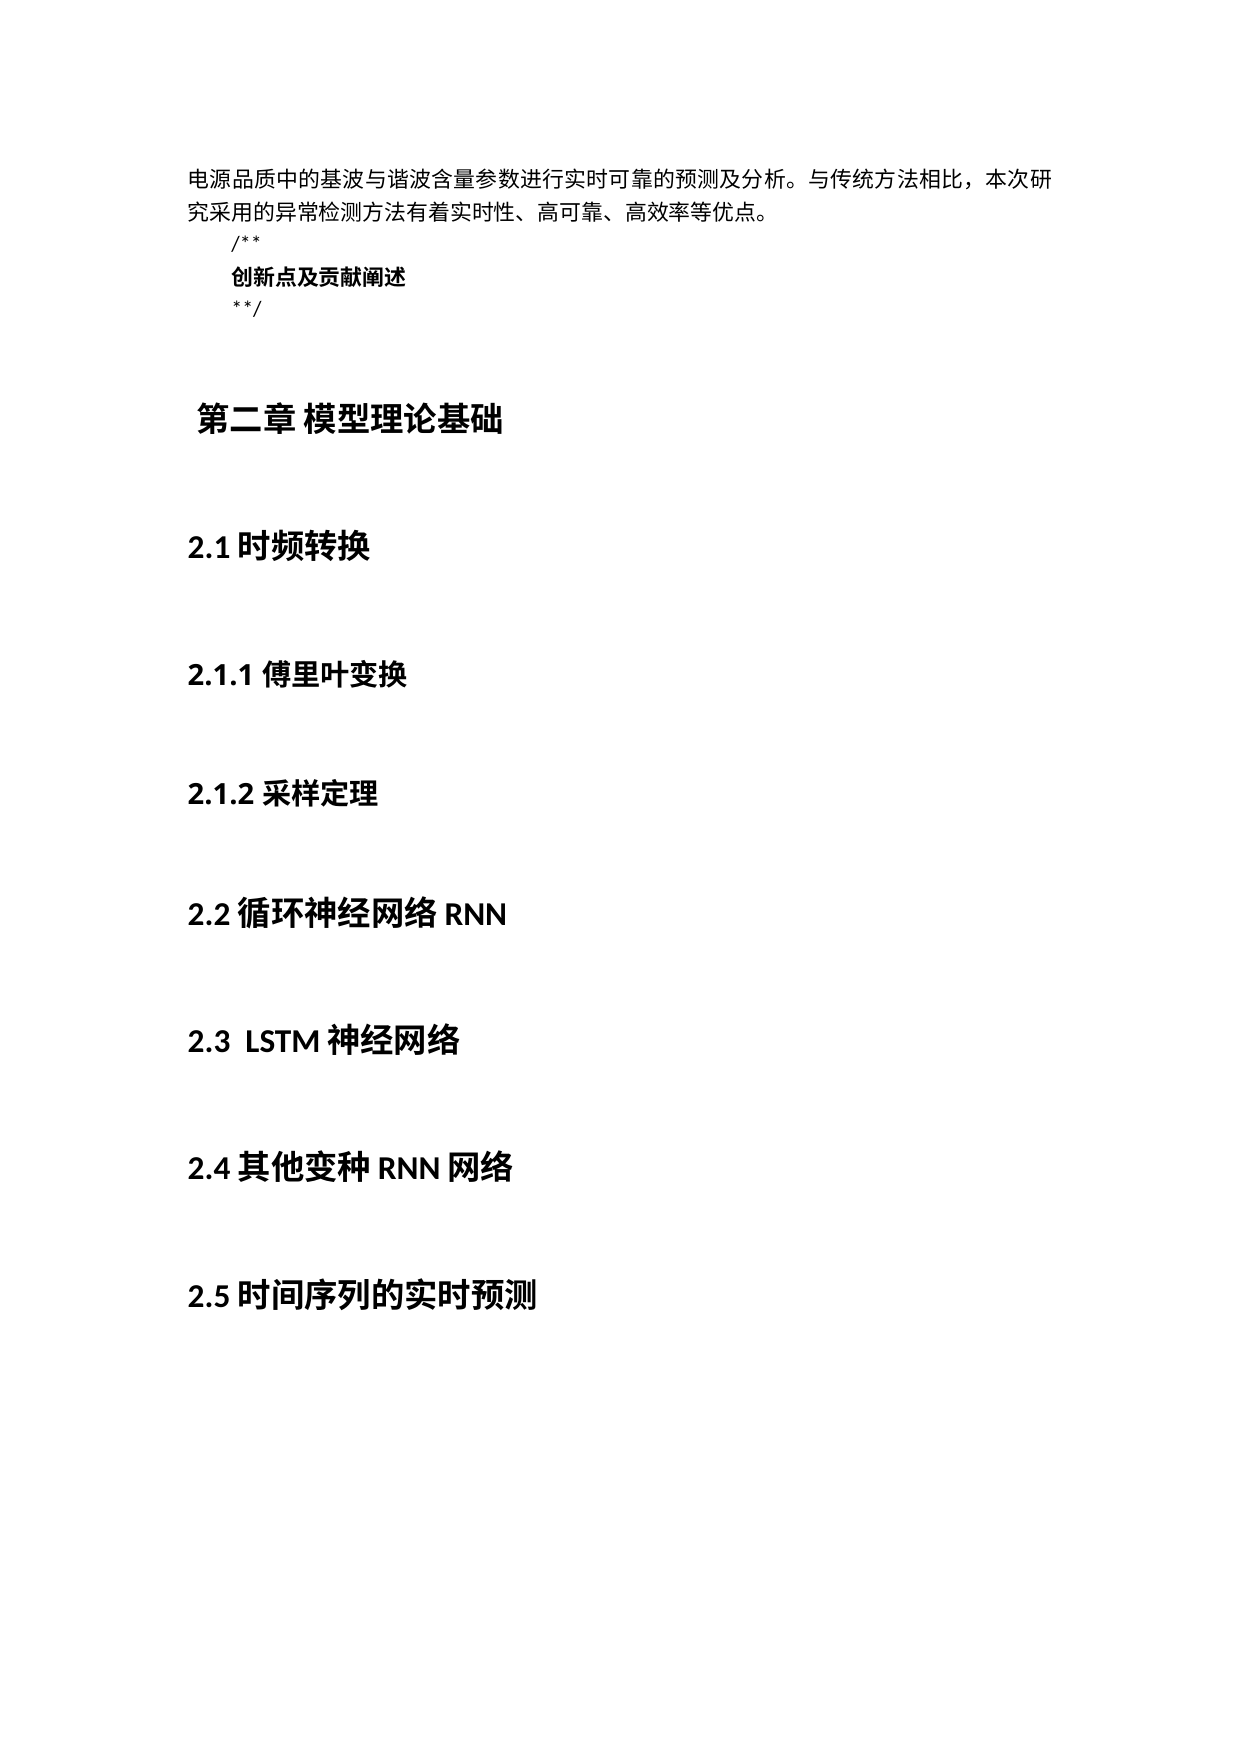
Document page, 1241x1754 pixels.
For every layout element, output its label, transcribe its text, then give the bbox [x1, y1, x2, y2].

subtitle 2.4 其他变种RNN网络 [187, 1133, 1053, 1198]
subtitle 2.1.1 傅里叶变换 [187, 641, 1053, 706]
text 创新点及贡献阐述 [187, 259, 1053, 292]
subtitle 2.1 时频转换 [187, 511, 1053, 576]
subtitle 2.2 循环神经网络RNN [187, 878, 1053, 943]
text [187, 162, 1053, 227]
text **/ [187, 292, 1053, 324]
text /** [187, 227, 1053, 259]
subtitle 2.1.2 采样定理 [187, 759, 1053, 824]
subtitle 第二章 模型理论基础 [187, 384, 1053, 449]
subtitle 2.5 时间序列的实时预测 [187, 1260, 1053, 1325]
subtitle 2.3 LSTM神经网络 [187, 1006, 1053, 1071]
